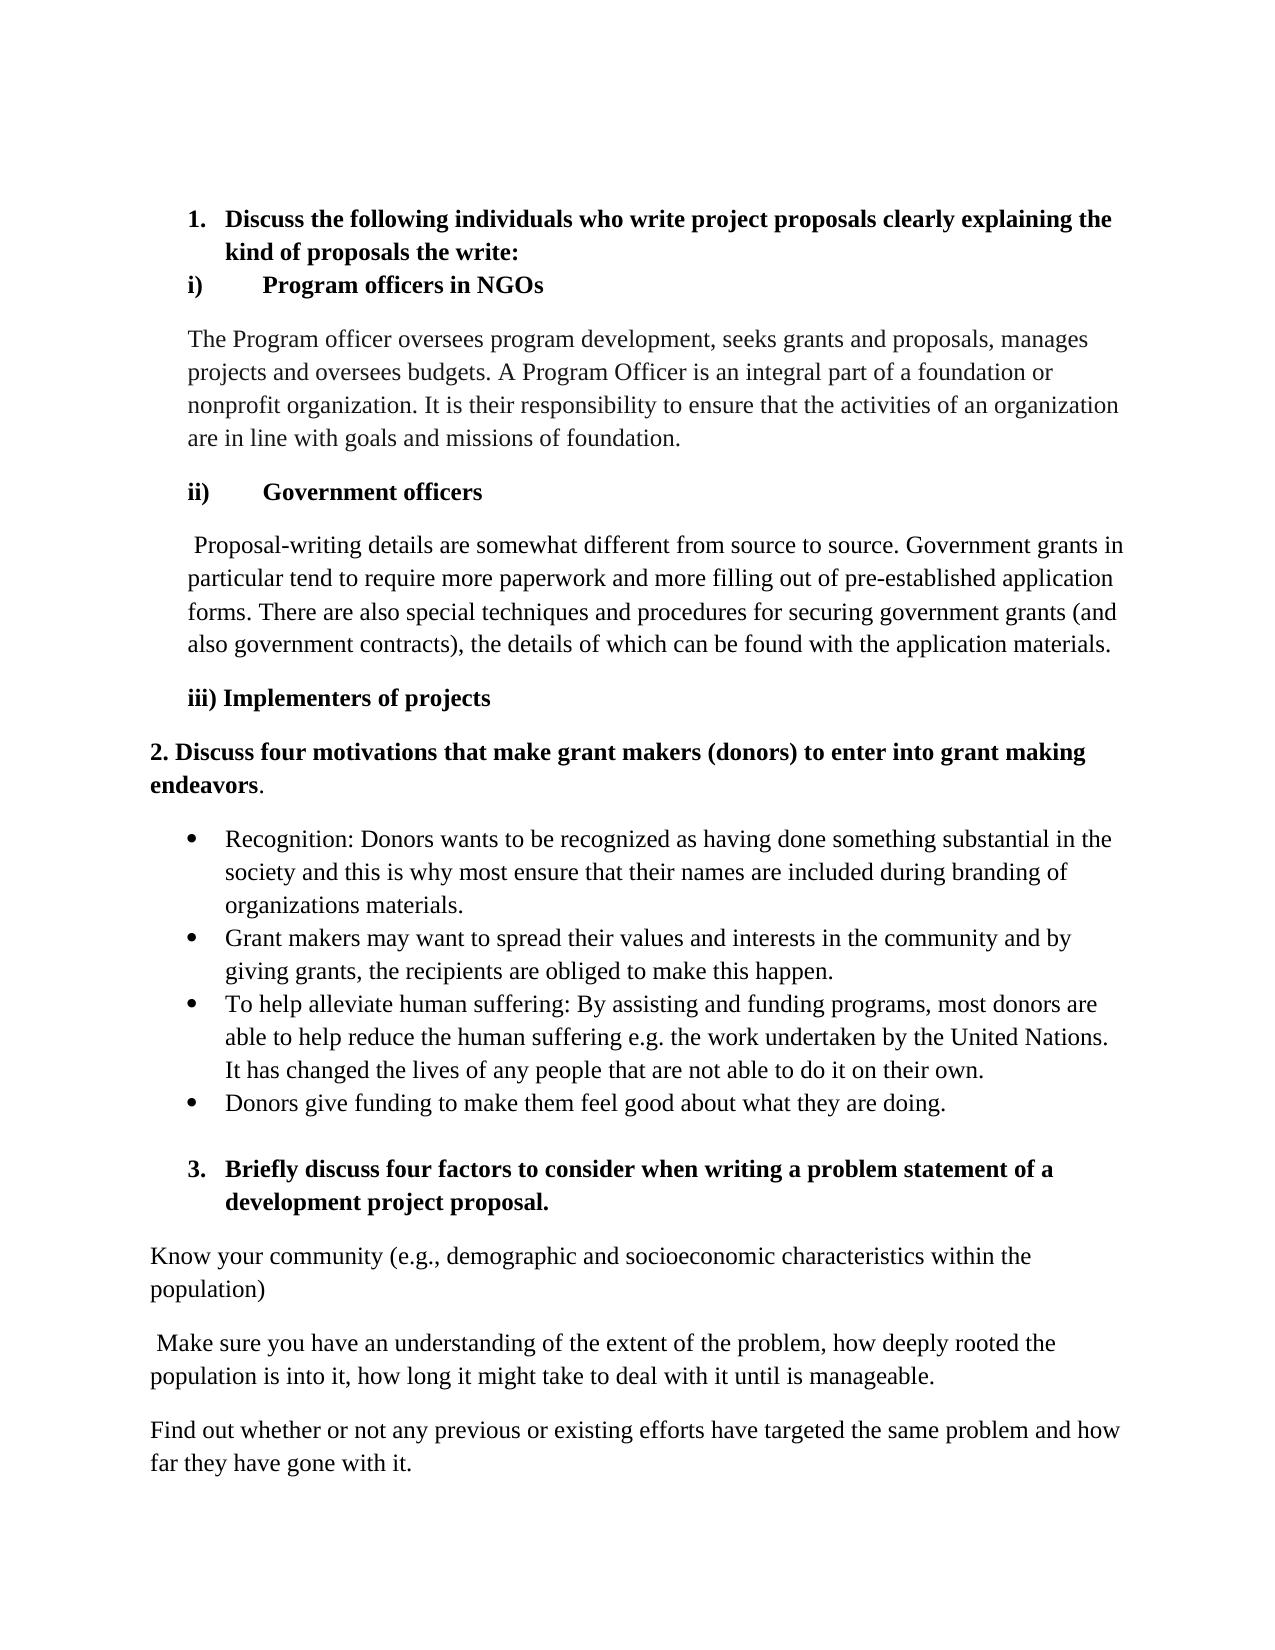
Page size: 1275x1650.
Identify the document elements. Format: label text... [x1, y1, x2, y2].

text The Program officer oversees program development, seeks grants and proposals, manages projects and oversees budgets. A Program Officer is an integral part of a foundation or nonprofit organization. It is their responsibility to ensure that the activities of an organization are in line with goals and missions of foundation. [187, 324, 1125, 452]
list To help alleviate human suffering: By assisting and funding programs, most donors are able to help reduce the human suffering e.g. the work undertaken by the United Nations. It has changed the lives of any people that are not able to do it on their own. [187, 989, 1125, 1084]
text 2. Discuss four motivations that make grant makers (donors) to enter into grant making endeavors. [150, 737, 1125, 799]
list Program officers in NGOs [187, 270, 1125, 299]
text Make sure you have an understanding of the extent of the problem, how deeply rooted the population is into it, how long it might take to deal with it until is manageable. [150, 1328, 1125, 1390]
text Proposal-writing details are somewhat different from source to source. Government grants in particular tend to require more paperwork and more filling out of pre-established application forms. There are also special techniques and procedures for securing government grants (and also government contracts), the details of which can be found with the application materials. [187, 531, 1125, 658]
list Discuss the following individuals who write project proposals clearly explaining the kind of proposals the write: [187, 204, 1125, 266]
text Find out whether or not any previous or existing efforts have targeted the same problem and how far they have gone with it. [150, 1415, 1125, 1477]
list Grant makers may want to spread their values and interests in the community and by giving grants, the recipients are obliged to make this happen. [187, 923, 1125, 985]
list Recognition: Donors wants to be recognized as having done something substantial in the society and this is why most ensure that their names are included during branding of organizations materials. [187, 824, 1125, 919]
list Government officers [187, 477, 1125, 505]
text Know your community (e.g., demographic and socioeconomic characteristics within the population) [150, 1241, 1125, 1303]
list Donors give funding to make them feel good about what they are doing. [187, 1088, 1125, 1117]
text iii) Implementers of projects [187, 683, 1125, 712]
list Briefly discuss four factors to consider when writing a problem statement of a development project proposal. [187, 1154, 1125, 1216]
